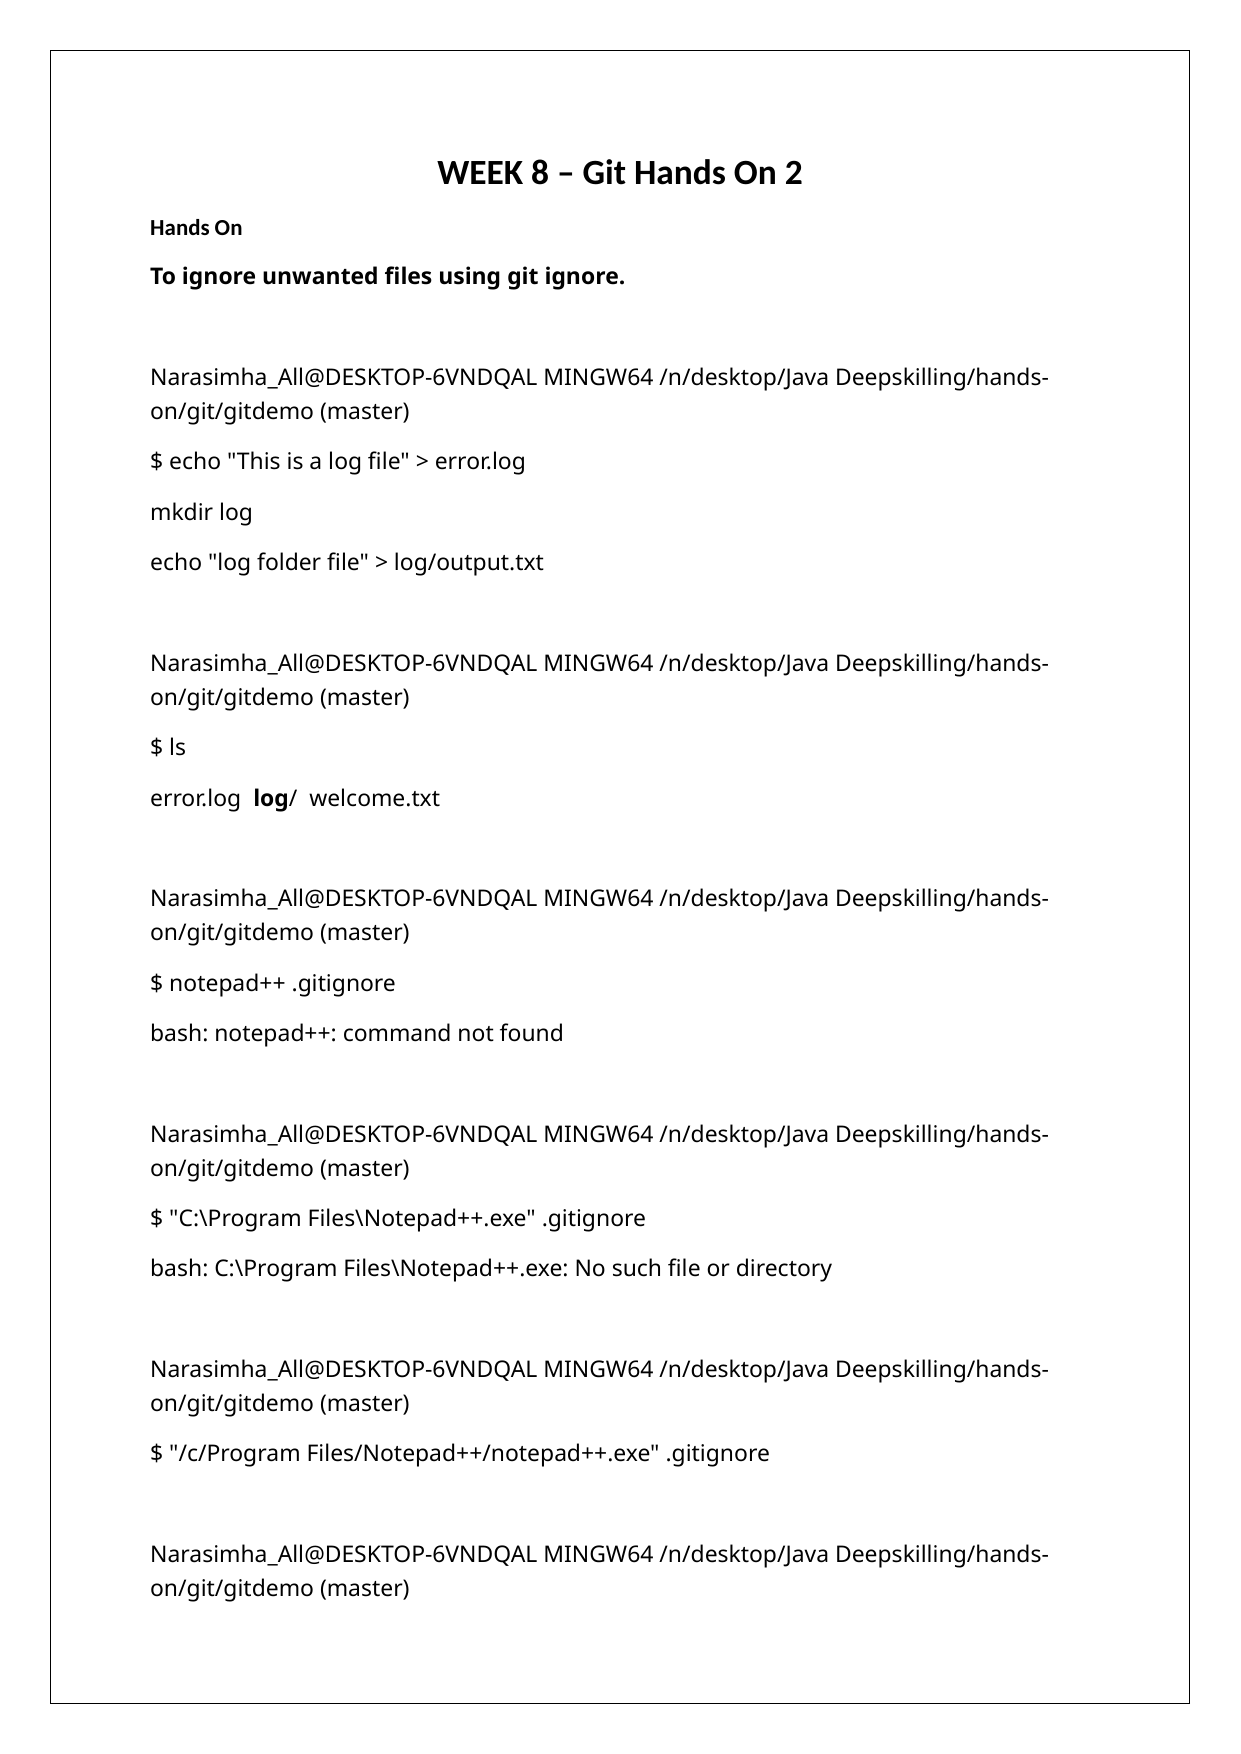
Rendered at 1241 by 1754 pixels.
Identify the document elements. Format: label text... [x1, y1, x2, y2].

text bash: notepad++: command not found [150, 1017, 1090, 1048]
text Narasimha_All@DESKTOP-6VNDQAL MINGW64 /n/desktop/Java Deepskilling/hands-on/git/gitdemo (master) [150, 361, 1090, 426]
text Narasimha_All@DESKTOP-6VNDQAL MINGW64 /n/desktop/Java Deepskilling/hands-on/git/gitdemo (master) [150, 882, 1090, 947]
text Narasimha_All@DESKTOP-6VNDQAL MINGW64 /n/desktop/Java Deepskilling/hands-on/git/gitdemo (master) [150, 1353, 1090, 1418]
text $ ls [150, 731, 1090, 762]
text bash: C:\Program Files\Notepad++.exe: No such file or directory [150, 1252, 1090, 1283]
text $ "/c/Program Files/Notepad++/notepad++.exe" .gitignore [150, 1437, 1090, 1468]
text Narasimha_All@DESKTOP-6VNDQAL MINGW64 /n/desktop/Java Deepskilling/hands-on/git/gitdemo (master) [150, 647, 1090, 712]
text To ignore unwanted files using git ignore. [150, 260, 1090, 291]
text $ notepad++ .gitignore [150, 966, 1090, 998]
text echo "log folder file" > log/output.txt [150, 546, 1090, 577]
text $ echo "This is a log file" > error.log [150, 445, 1090, 476]
text Hands On [150, 213, 1090, 241]
text error.log log/ welcome.txt [150, 781, 1090, 813]
text mkdir log [150, 496, 1090, 527]
text Narasimha_All@DESKTOP-6VNDQAL MINGW64 /n/desktop/Java Deepskilling/hands-on/git/gitdemo (master) [150, 1538, 1090, 1603]
text $ "C:\Program Files\Notepad++.exe" .gitignore [150, 1202, 1090, 1233]
text Narasimha_All@DESKTOP-6VNDQAL MINGW64 /n/desktop/Java Deepskilling/hands-on/git/gitdemo (master) [150, 1118, 1090, 1183]
text WEEK 8 – Git Hands On 2 [150, 150, 1090, 193]
